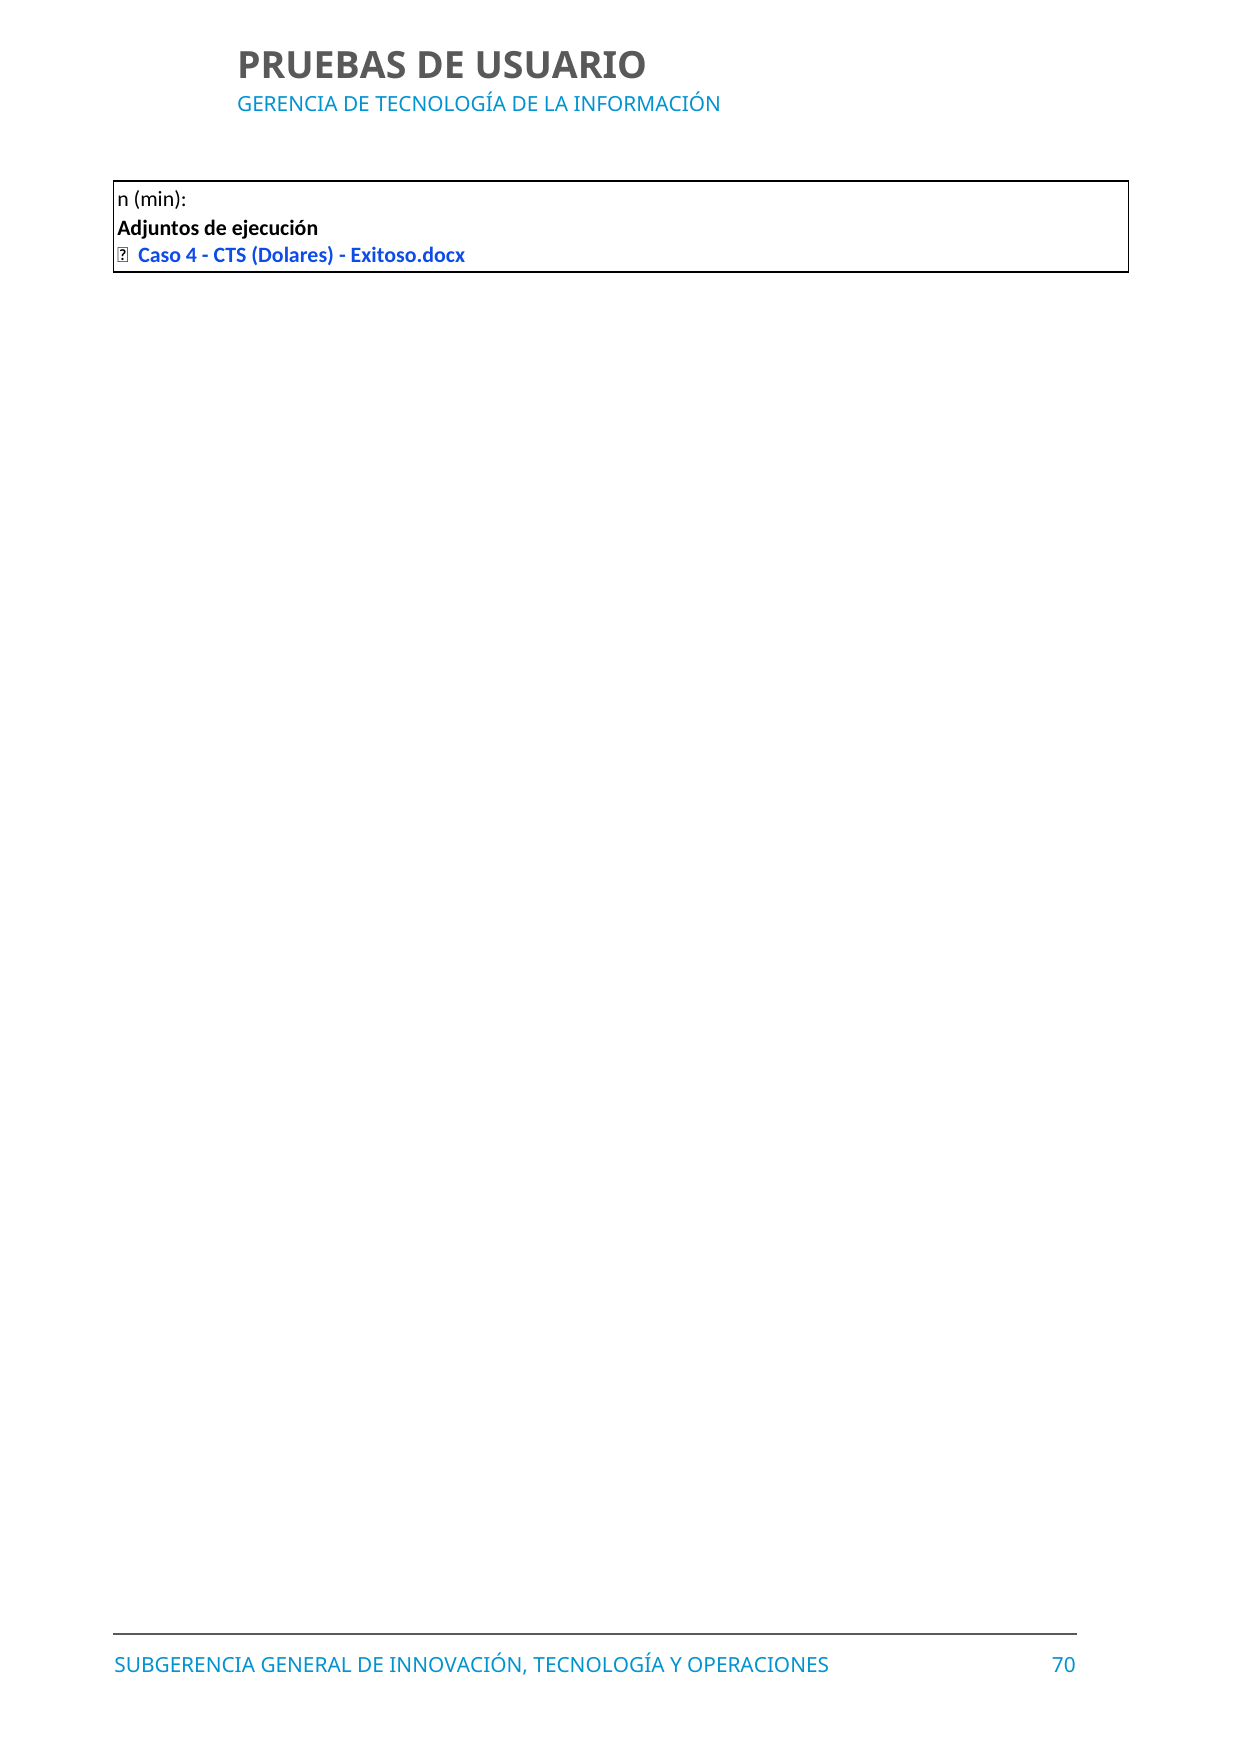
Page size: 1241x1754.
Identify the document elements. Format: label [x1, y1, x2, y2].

table_cell [114, 182, 1128, 271]
